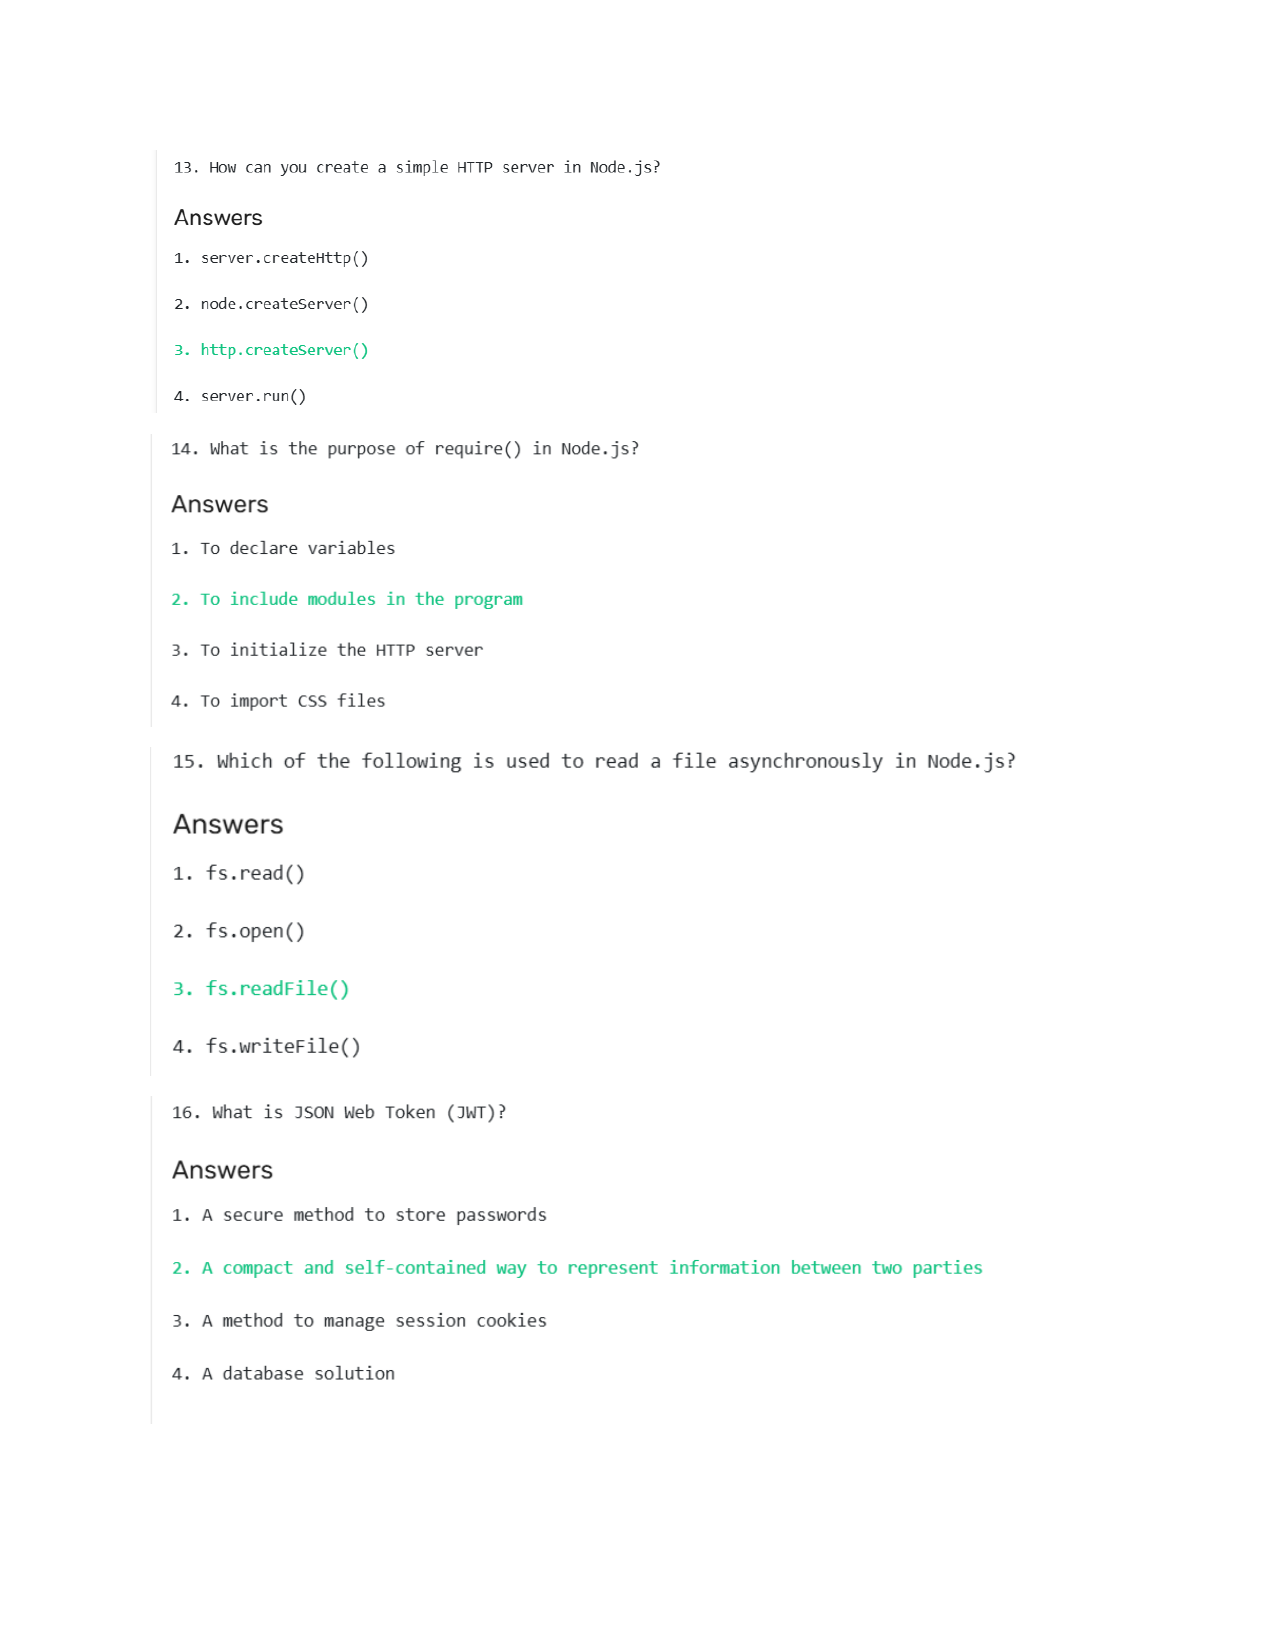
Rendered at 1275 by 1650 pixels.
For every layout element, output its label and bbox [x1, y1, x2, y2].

picture [150, 1096, 1125, 1424]
picture [150, 150, 733, 413]
picture [150, 747, 1125, 1076]
picture [150, 434, 787, 727]
